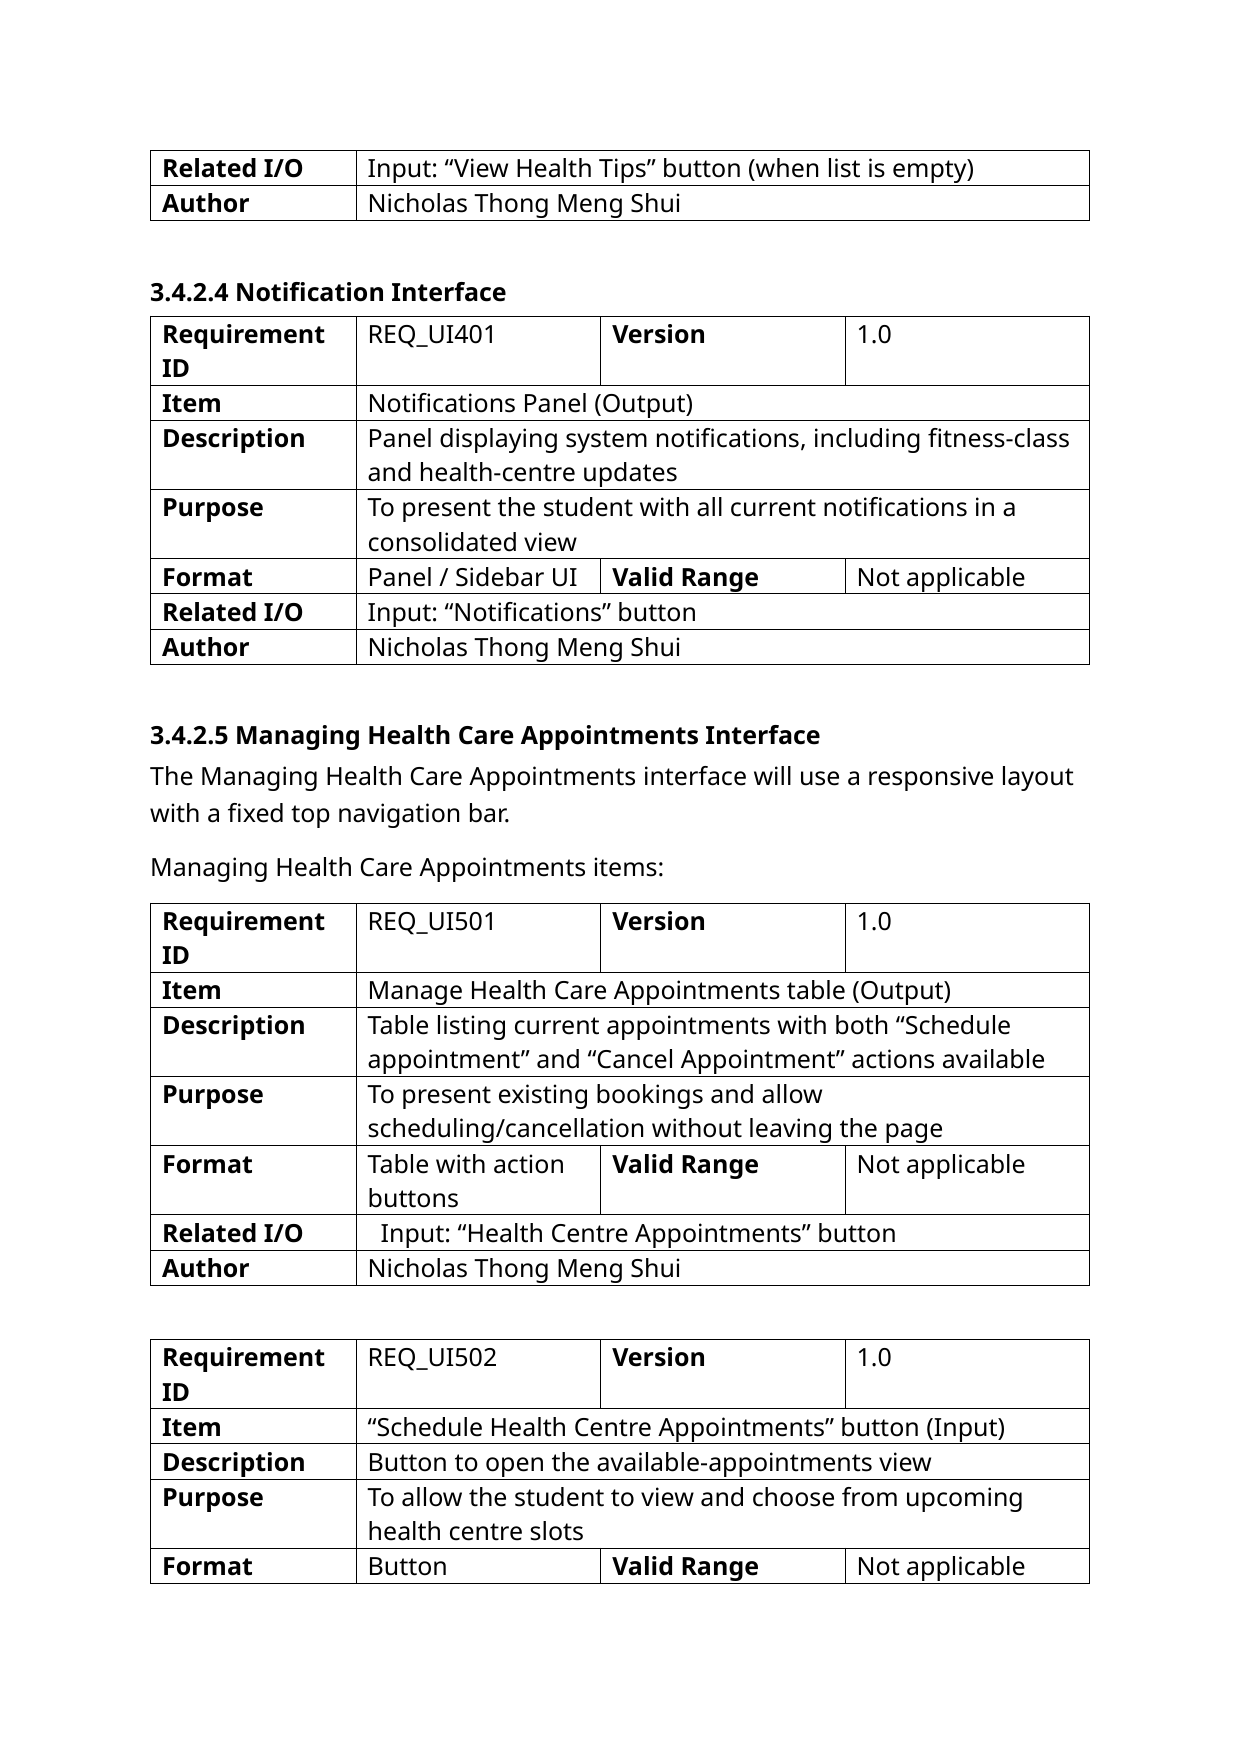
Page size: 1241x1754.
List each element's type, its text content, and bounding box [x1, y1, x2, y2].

table_header Version [601, 1340, 845, 1408]
table_cell Purpose [151, 1480, 356, 1548]
table_cell To allow the student to view and choose from upcoming health centre slots [357, 1480, 1089, 1548]
table_cell Author [151, 630, 356, 663]
table_header 1.0 [846, 1340, 1089, 1408]
table_header 1.0 [846, 317, 1089, 385]
table_cell Valid Range [601, 1549, 845, 1583]
table_cell Description [151, 421, 356, 489]
table_cell Item [151, 973, 356, 1007]
table_cell Format [151, 1146, 356, 1214]
table_cell Item [151, 386, 356, 420]
table_cell Format [151, 1549, 356, 1583]
table_cell To present existing bookings and allow scheduling/cancellation without leaving the page [357, 1077, 1089, 1145]
table_cell Related I/O [151, 594, 356, 628]
table_header REQ_UI401 [357, 317, 600, 385]
table_cell Button [357, 1549, 600, 1583]
table_cell Item [151, 1409, 356, 1443]
table_cell Nicholas Thong Meng Shui [357, 186, 1089, 220]
table_header Version [601, 317, 845, 385]
table_header 1.0 [846, 904, 1089, 972]
table_cell Author [151, 1251, 356, 1284]
table_cell Panel / Sidebar UI [357, 559, 600, 593]
table_cell Not applicable [846, 559, 1089, 593]
table_cell Input: “Health Centre Appointments” button [357, 1215, 1089, 1249]
table_cell Description [151, 1008, 356, 1076]
table_cell Description [151, 1444, 356, 1478]
table_cell Not applicable [846, 1146, 1089, 1214]
table_cell Input: “View Health Tips” button (when list is empty) [357, 151, 1089, 185]
table_header Version [601, 904, 845, 972]
table_cell Button to open the available-appointments view [357, 1444, 1089, 1478]
table_header REQ_UI502 [357, 1340, 600, 1408]
text The Managing Health Care Appointments interface will use a responsive layout with a fixed top navigation bar. [150, 759, 1090, 830]
table_cell Valid Range [601, 559, 845, 593]
table_cell Related I/O [151, 1215, 356, 1249]
table_cell Nicholas Thong Meng Shui [357, 1251, 1089, 1284]
table_cell Format [151, 559, 356, 593]
table_cell Table with action buttons [357, 1146, 600, 1214]
table_cell Input: “Notifications” button [357, 594, 1089, 628]
table_cell Panel displaying system notifications, including fitness-class and health-centre updates [357, 421, 1089, 489]
table_cell Purpose [151, 490, 356, 558]
table_cell Manage Health Care Appointments table (Output) [357, 973, 1089, 1007]
table_cell Notifications Panel (Output) [357, 386, 1089, 420]
table_cell Purpose [151, 1077, 356, 1145]
subtitle 3.4.2.4 Notification Interface [150, 275, 1090, 309]
table_header Requirement ID [151, 904, 356, 972]
table_cell Related I/O [151, 151, 356, 185]
table_cell Valid Range [601, 1146, 845, 1214]
table_header Requirement ID [151, 317, 356, 385]
table_cell Nicholas Thong Meng Shui [357, 630, 1089, 663]
table_header REQ_UI501 [357, 904, 600, 972]
table_cell To present the student with all current notifications in a consolidated view [357, 490, 1089, 558]
subtitle 3.4.2.5 Managing Health Care Appointments Interface [150, 718, 1090, 752]
table_cell “Schedule Health Centre Appointments” button (Input) [357, 1409, 1089, 1443]
table_header Requirement ID [151, 1340, 356, 1408]
table_cell Author [151, 186, 356, 220]
table_cell Table listing current appointments with both “Schedule appointment” and “Cancel Appointment” actions available [357, 1008, 1089, 1076]
text Managing Health Care Appointments items: [150, 849, 1090, 883]
table_cell Not applicable [846, 1549, 1089, 1583]
